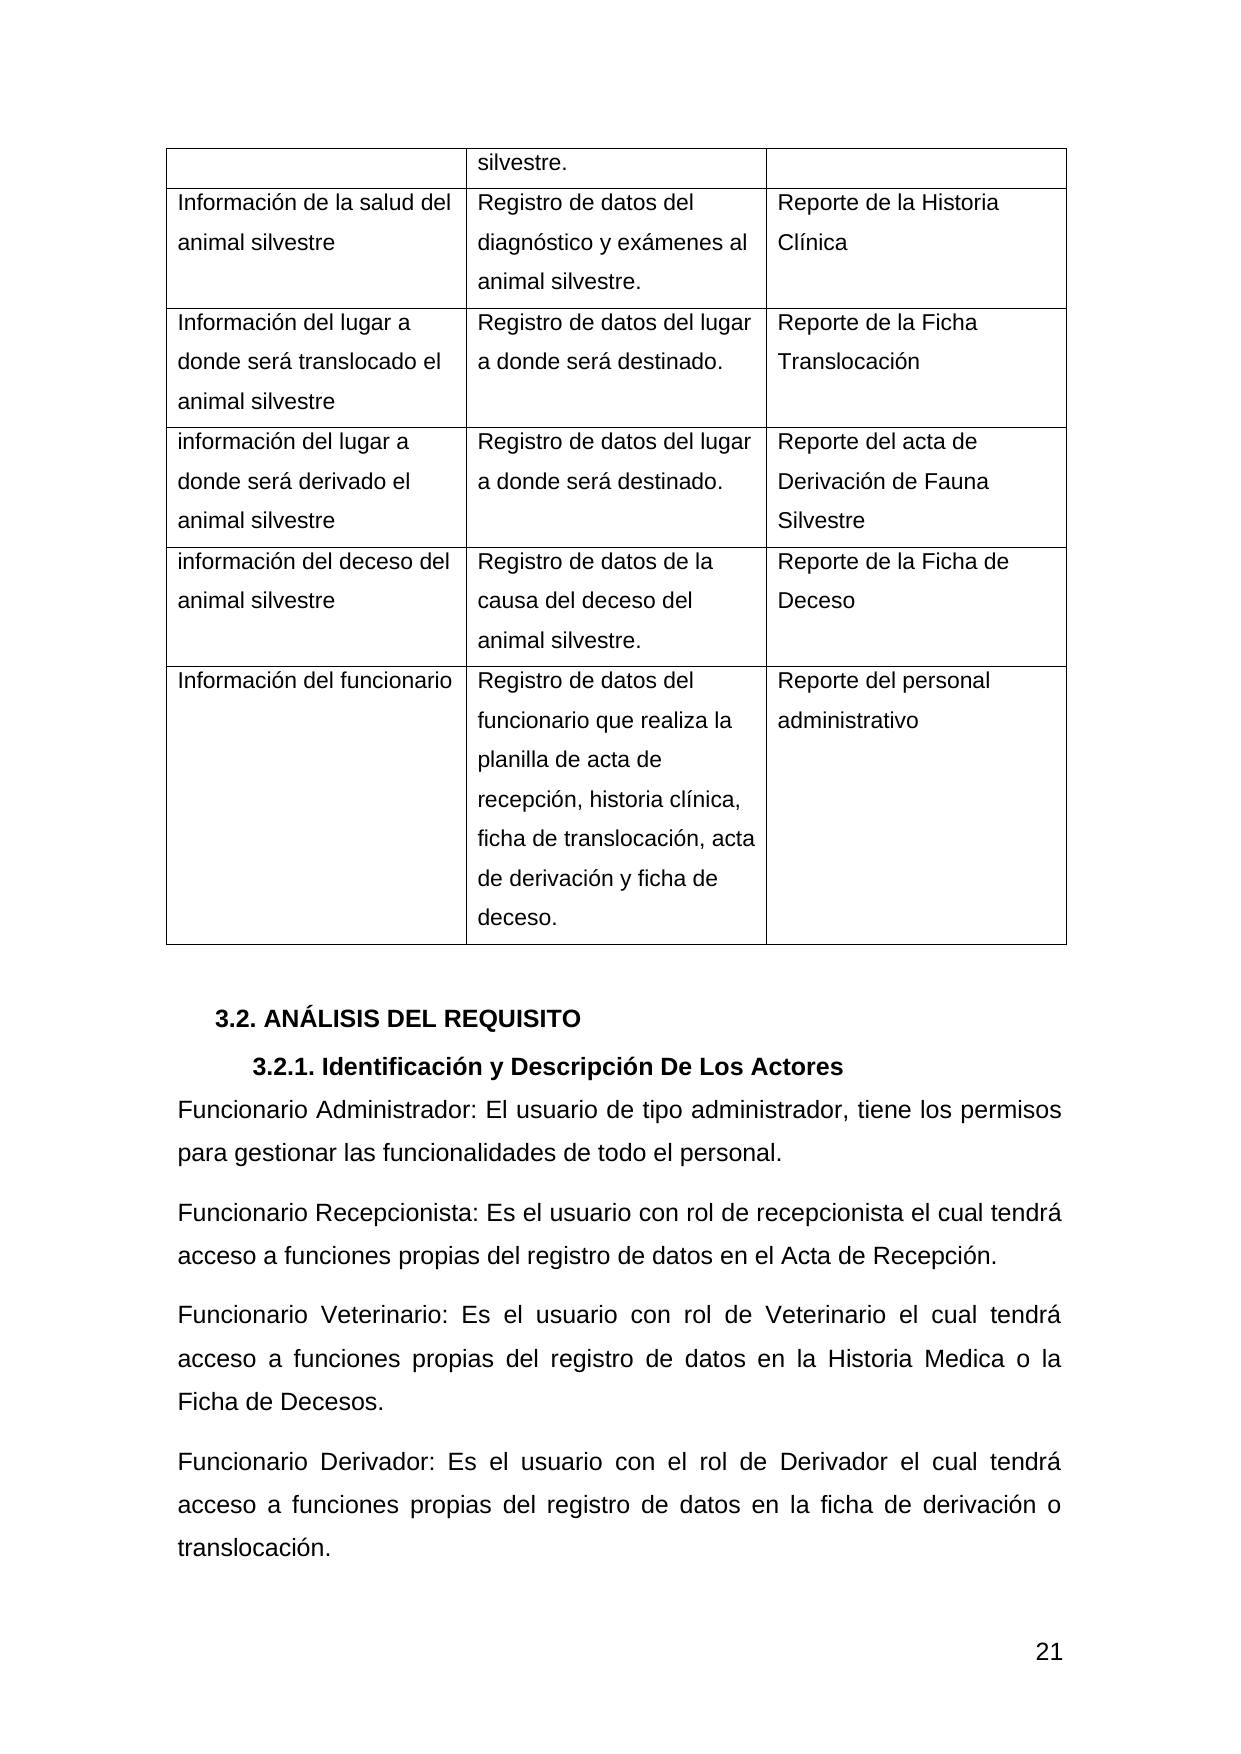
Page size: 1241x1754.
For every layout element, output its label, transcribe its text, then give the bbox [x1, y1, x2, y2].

text Funcionario Recepcionista: Es el usuario con rol de recepcionista el cual tendrá acceso a funciones propias del registro de datos en el Acta de Recepción. [177, 1198, 1063, 1269]
table_cell Reporte del personal administrativo [767, 667, 1066, 943]
table_cell Registro de datos del diagnóstico y exámenes al animal silvestre. [467, 189, 766, 308]
table_cell Información del funcionario [167, 667, 466, 943]
table_cell Registro de datos del lugar a donde será destinado. [467, 428, 766, 547]
table_cell Reporte del acta de Derivación de Fauna Silvestre [767, 428, 1066, 547]
subtitle ANÁLISIS DEL REQUISITO [215, 1004, 1063, 1033]
subtitle Identificación y Descripción De Los Actores [252, 1052, 1063, 1080]
text Funcionario Veterinario: Es el usuario con rol de Veterinario el cual tendrá acceso a funciones propias del registro de datos en la Historia Medica o la Ficha de Decesos. [177, 1301, 1063, 1416]
table_cell Registro de datos de la causa del deceso del animal silvestre. [467, 548, 766, 666]
table_cell Registro de datos del funcionario que realiza la planilla de acta de recepción, historia clínica, ficha de translocación, acta de derivación y ficha de deceso. [467, 667, 766, 943]
table_cell Registro de datos del lugar a donde será destinado. [467, 309, 766, 427]
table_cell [167, 149, 466, 188]
table_cell información del lugar a donde será derivado el animal silvestre [167, 428, 466, 547]
table_cell Reporte de la Ficha Translocación [767, 309, 1066, 427]
table_cell Información de la salud del animal silvestre [167, 189, 466, 308]
table_cell información del deceso del animal silvestre [167, 548, 466, 666]
table_cell Reporte de la Historia Clínica [767, 189, 1066, 308]
table_cell Reporte de la Ficha de Deceso [767, 548, 1066, 666]
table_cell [467, 149, 766, 188]
table_cell Información del lugar a donde será translocado el animal silvestre [167, 309, 466, 427]
text Funcionario Derivador: Es el usuario con el rol de Derivador el cual tendrá acceso a funciones propias del registro de datos en la ficha de derivación o translocación. [177, 1447, 1063, 1562]
text Funcionario Administrador: El usuario de tipo administrador, tiene los permisos para gestionar las funcionalidades de todo el personal. [177, 1095, 1063, 1167]
